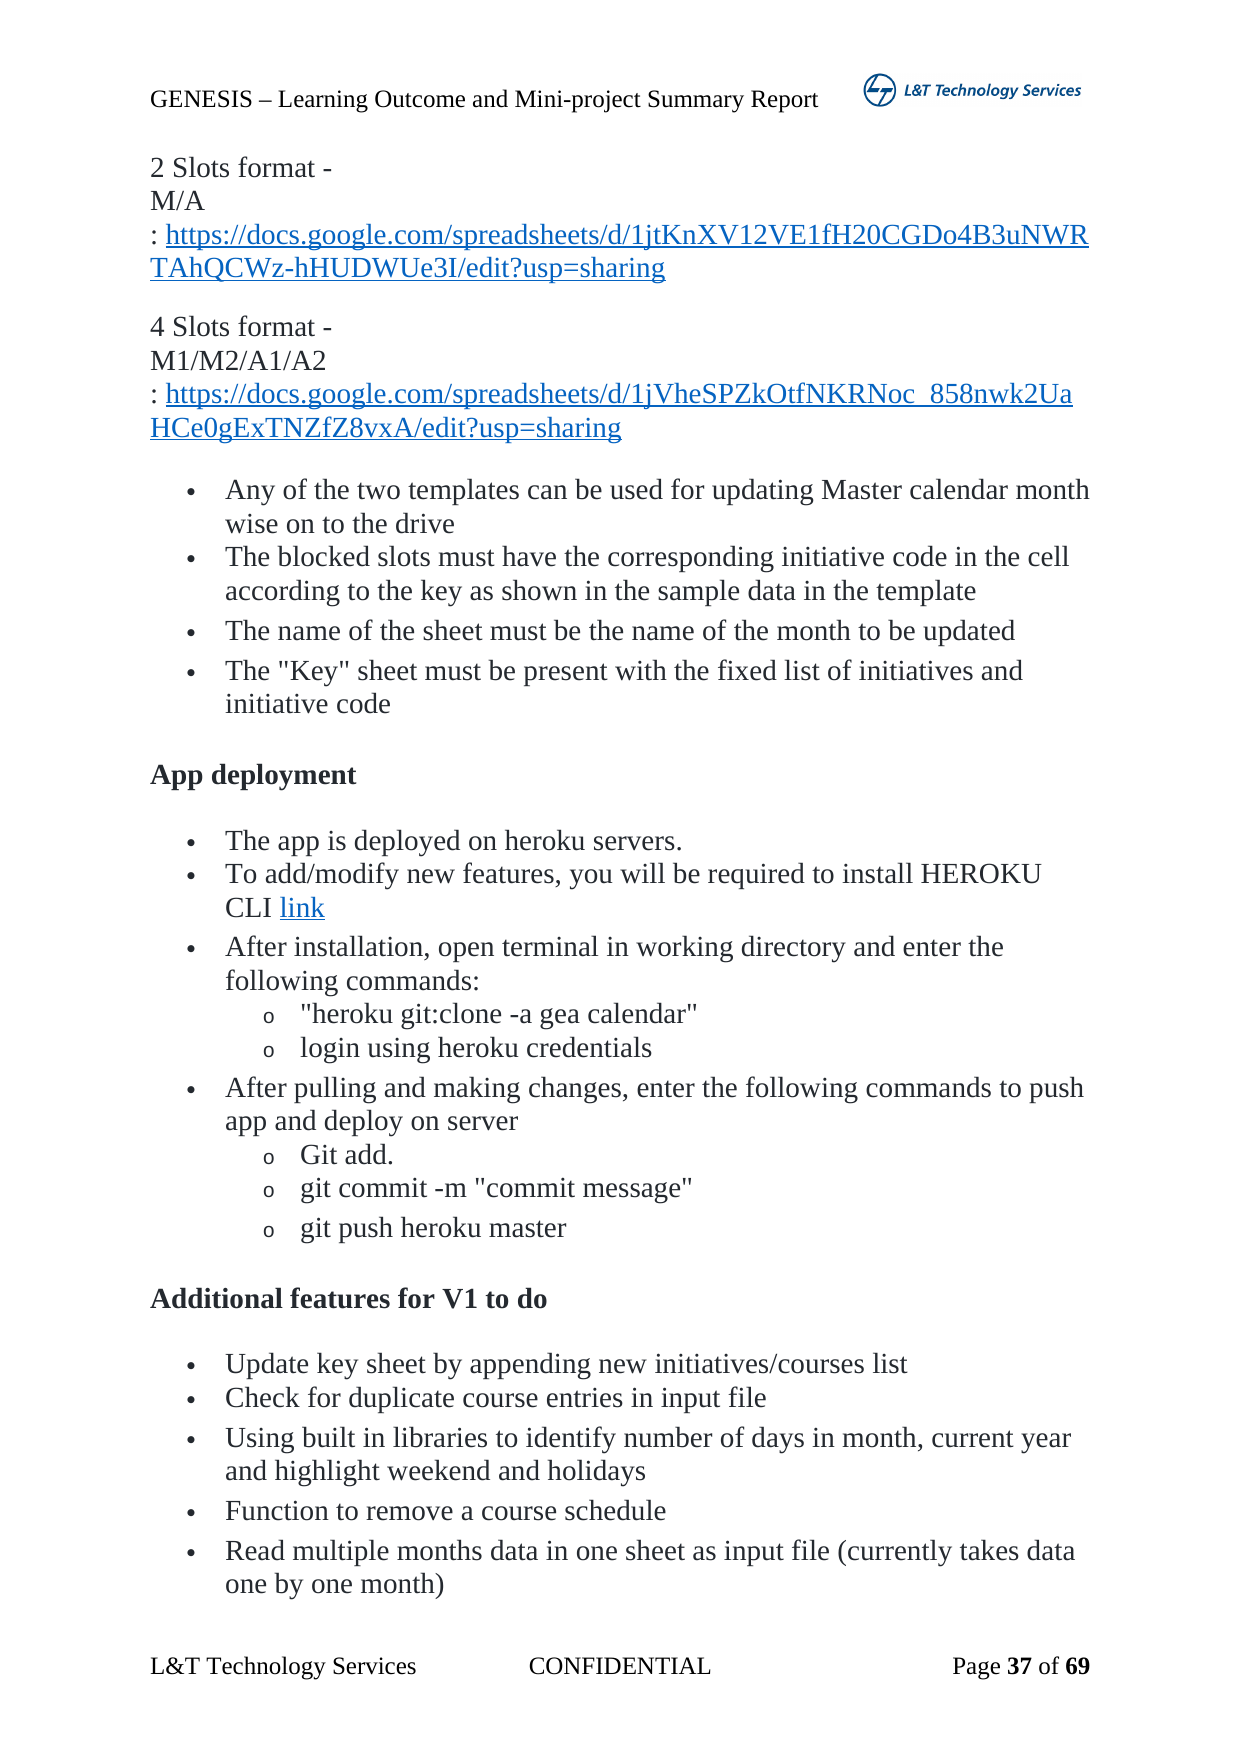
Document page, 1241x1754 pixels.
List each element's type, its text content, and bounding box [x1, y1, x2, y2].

subtitle Additional features for V1 to do [150, 1281, 1090, 1315]
list After installation, open terminal in working directory and enter the following commands: [187, 929, 1090, 997]
list "heroku git:clone -a gea calendar" [262, 997, 1090, 1030]
list Using built in libraries to identify number of days in month, current year and highlight weekend and holidays [187, 1420, 1090, 1487]
list Check for duplicate course entries in input file [187, 1380, 1090, 1414]
list The blocked slots must have the corresponding initiative code in the cell according to the key as shown in the sample data in the template [187, 539, 1090, 607]
picture [862, 73, 1082, 107]
text 4 Slots format - M1/M2/A1/A2 : https://docs.google.com/spreadsheets/d/1jVheSPZkOtfNKRNoc_858nwk2UaHCe0gExTNZfZ8vxA/edit?usp=sharing [150, 309, 1090, 443]
list Function to remove a course schedule [187, 1493, 1090, 1527]
list git commit -m "commit message" [262, 1171, 1090, 1204]
list Update key sheet by appending new initiatives/courses list [187, 1347, 1090, 1380]
list After pulling and making changes, enter the following commands to push app and deploy on server [187, 1070, 1090, 1137]
list The name of the sheet must be the name of the month to be updated [187, 613, 1090, 646]
list login using heroku credentials [262, 1030, 1090, 1064]
subtitle App deployment [150, 757, 1090, 791]
list The app is deployed on heroku servers. [187, 823, 1090, 856]
list The "Key" sheet must be present with the fixed list of initiatives and initiative code [187, 653, 1090, 720]
list Any of the two templates can be used for updating Master calendar month wise on to the drive [187, 472, 1090, 539]
list Git add. [262, 1137, 1090, 1171]
list To add/modify new features, you will be required to install HEROKU CLI link [187, 856, 1090, 923]
text 2 Slots format - M/A : https://docs.google.com/spreadsheets/d/1jtKnXV12VE1fH20CGDo4B3uNWRTAhQCWz-hHUDWUe3I/edit?usp=sharing [150, 150, 1090, 284]
list Read multiple months data in one sheet as input file (currently takes data one by one month) [187, 1533, 1090, 1600]
list git push heroku master [262, 1210, 1090, 1244]
